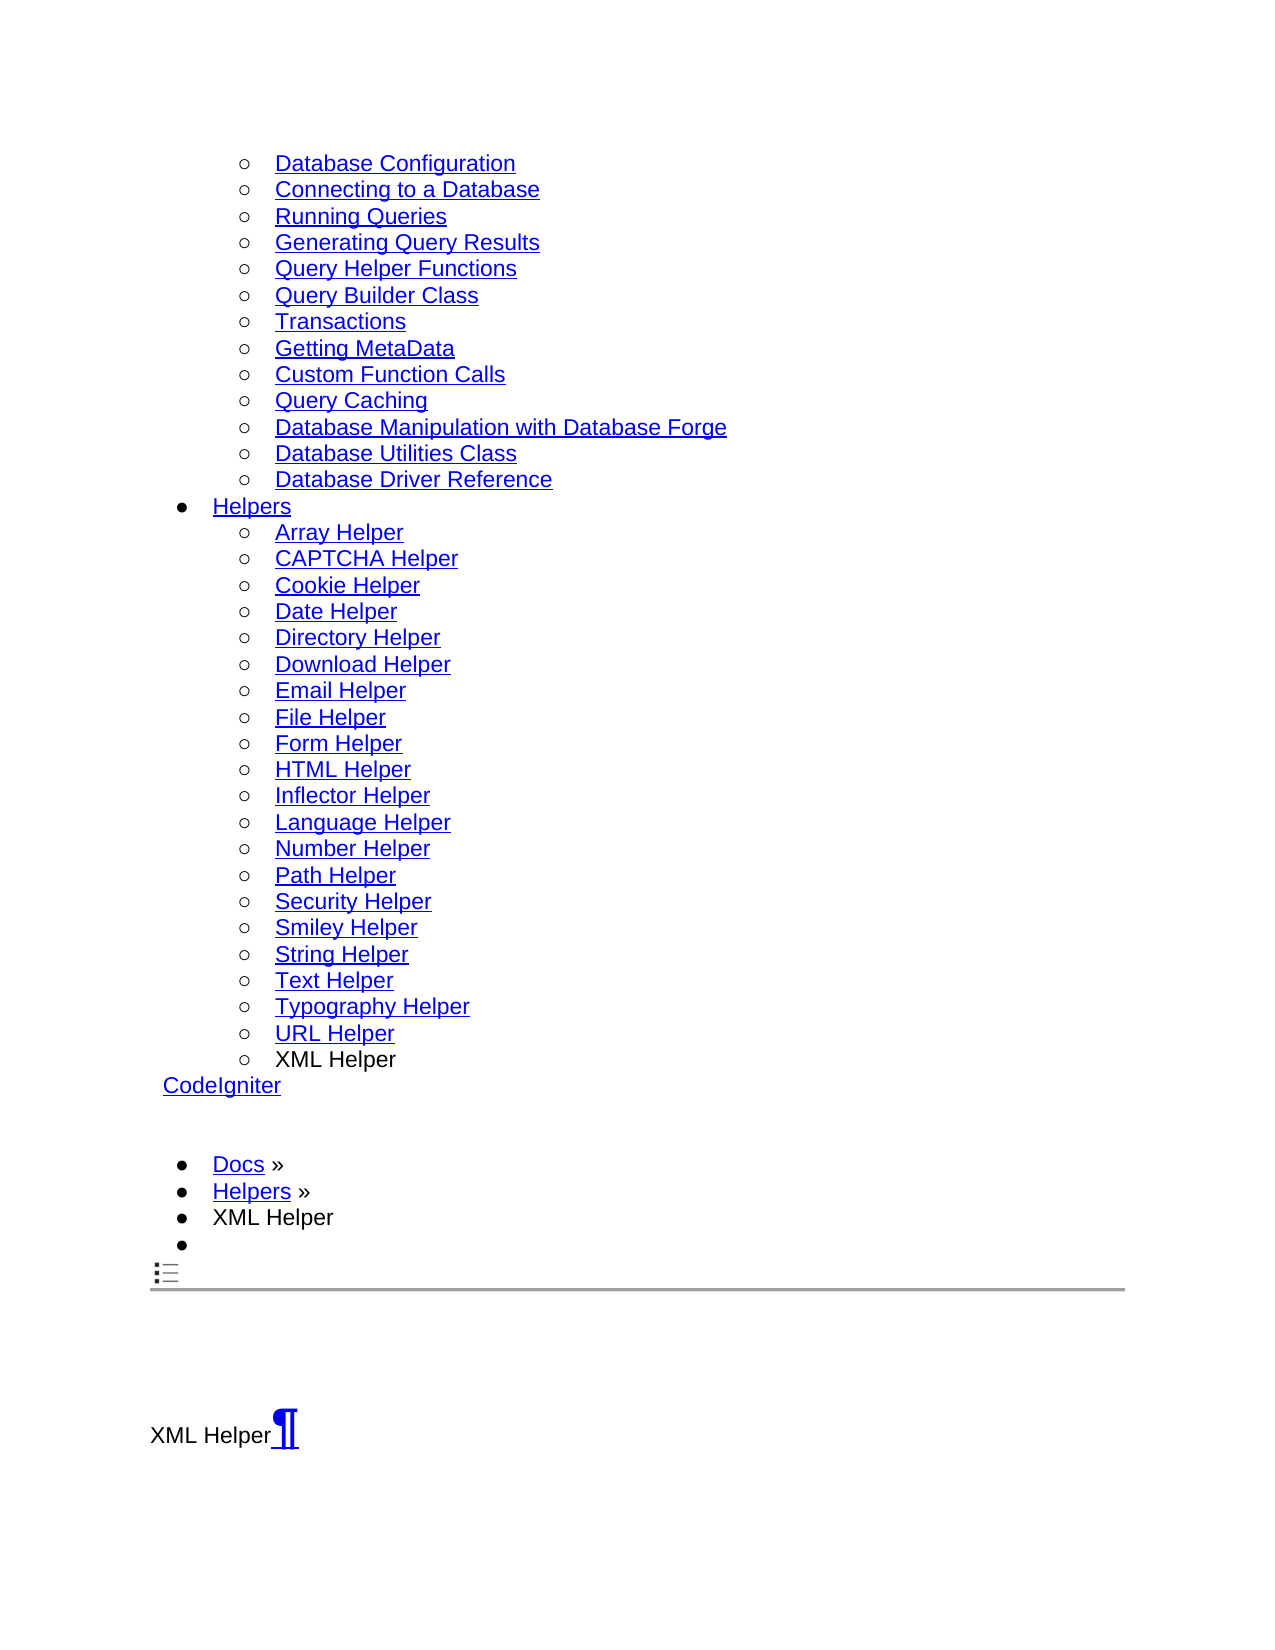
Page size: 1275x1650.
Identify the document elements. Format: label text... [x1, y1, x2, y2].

list Smiley Helper [237, 914, 1125, 941]
picture [150, 1256, 182, 1288]
list Query Caching [237, 387, 1125, 413]
list Running Queries [237, 203, 1125, 229]
list XML Helper [175, 1204, 1125, 1231]
list Number Helper [237, 835, 1125, 862]
list Helpers » [175, 1178, 1125, 1204]
list Email Helper [237, 677, 1125, 703]
list Connecting to a Database [237, 176, 1125, 203]
list Text Helper [237, 967, 1125, 993]
list Inflector Helper [237, 782, 1125, 809]
list Database Manipulation with Database Forge [237, 413, 1125, 440]
list Typography Helper [237, 993, 1125, 1020]
list Download Helper [237, 651, 1125, 677]
list Language Helper [237, 809, 1125, 835]
list Cookie Helper [237, 572, 1125, 598]
list Database Utilities Class [237, 440, 1125, 466]
list URL Helper [237, 1020, 1125, 1046]
list Query Helper Functions [237, 255, 1125, 282]
list Path Helper [237, 862, 1125, 888]
list Query Builder Class [237, 282, 1125, 308]
list XML Helper [237, 1046, 1125, 1072]
list CAPTCHA Helper [237, 545, 1125, 572]
list Database Configuration [237, 150, 1125, 176]
list Database Driver Reference [237, 466, 1125, 493]
list Getting MetaData [237, 334, 1125, 361]
list Transactions [237, 308, 1125, 334]
list Array Helper [237, 519, 1125, 545]
list Docs » [175, 1151, 1125, 1178]
list Helpers [175, 493, 1125, 519]
text CodeIgniter [150, 1072, 1125, 1099]
list Security Helper [237, 888, 1125, 914]
list Directory Helper [237, 624, 1125, 651]
list Generating Query Results [237, 229, 1125, 255]
list Form Helper [237, 730, 1125, 756]
list String Helper [237, 941, 1125, 967]
list File Helper [237, 703, 1125, 730]
list HTML Helper [237, 756, 1125, 782]
text XML Helper¶ [150, 1397, 1125, 1454]
list Date Helper [237, 598, 1125, 624]
list Custom Function Calls [237, 361, 1125, 387]
